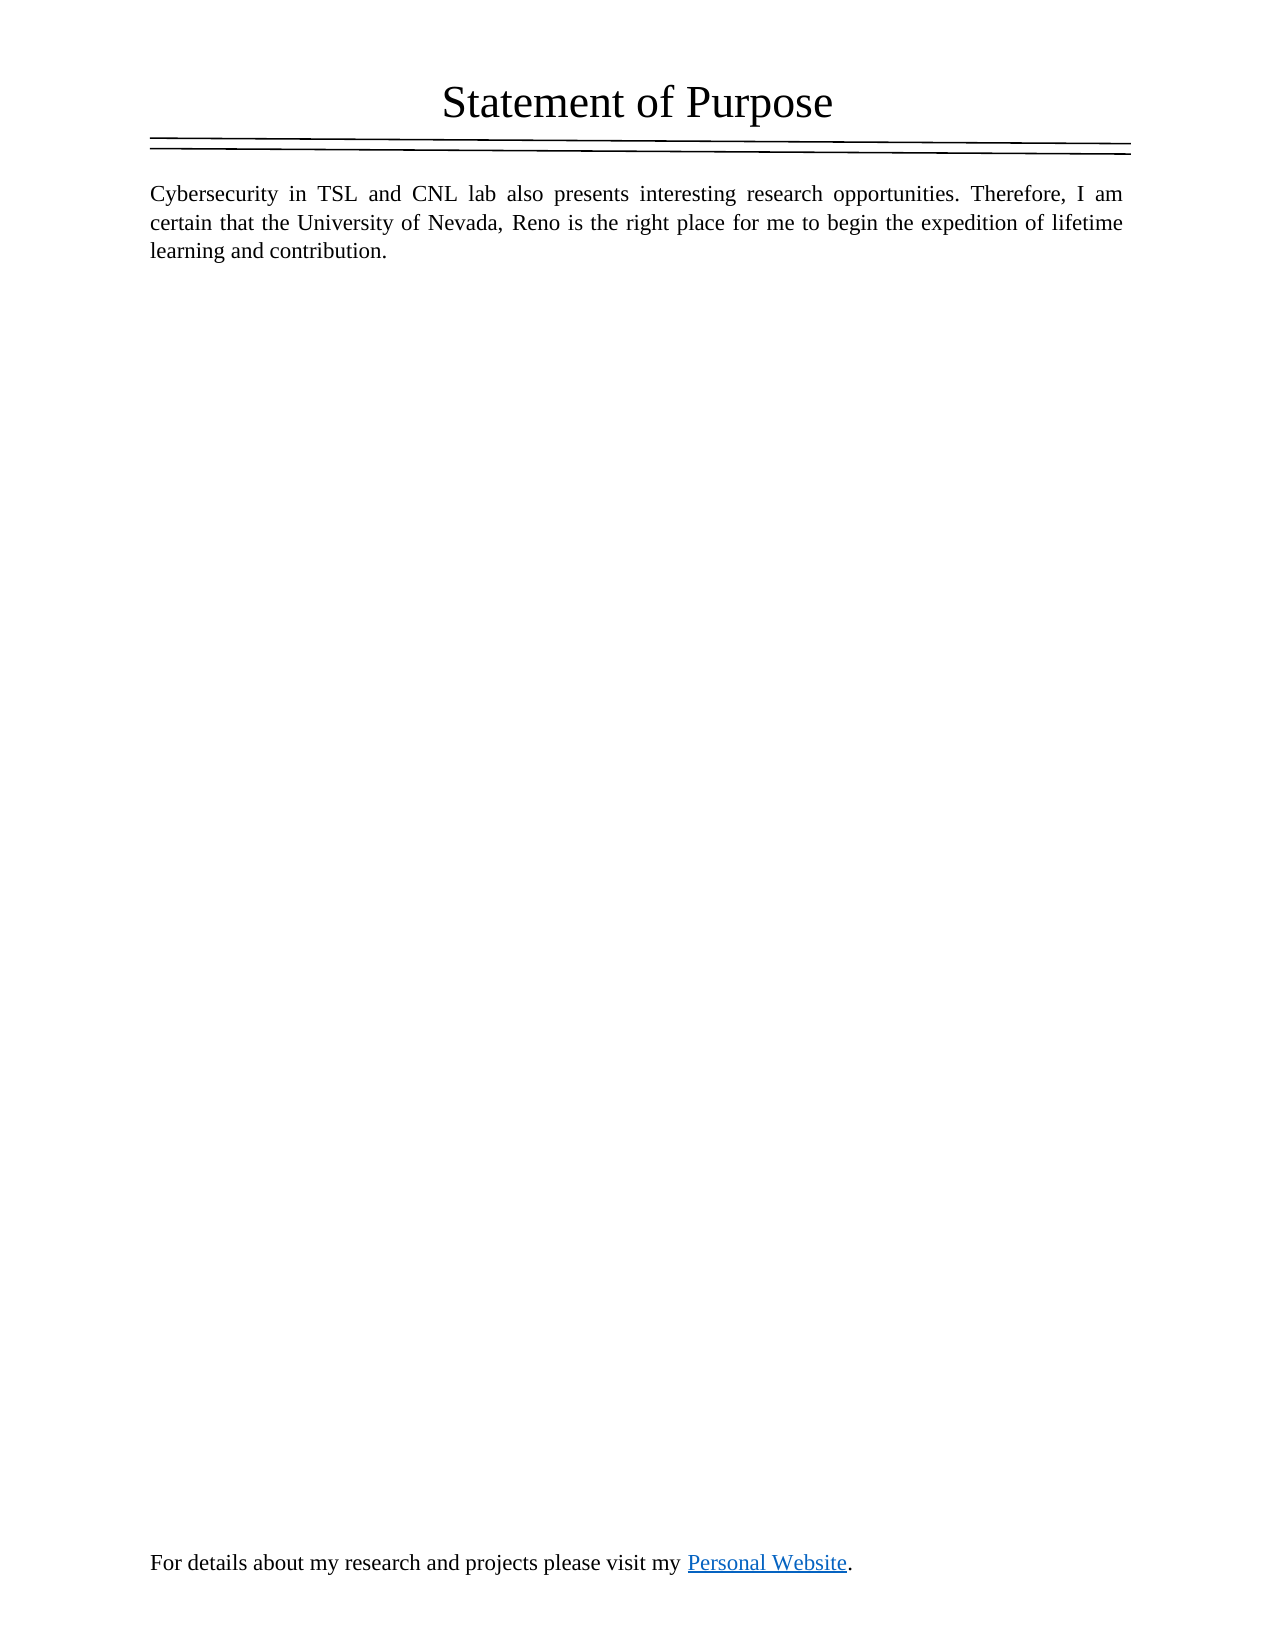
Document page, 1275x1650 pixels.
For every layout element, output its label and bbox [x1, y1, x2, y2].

text [150, 180, 1125, 264]
